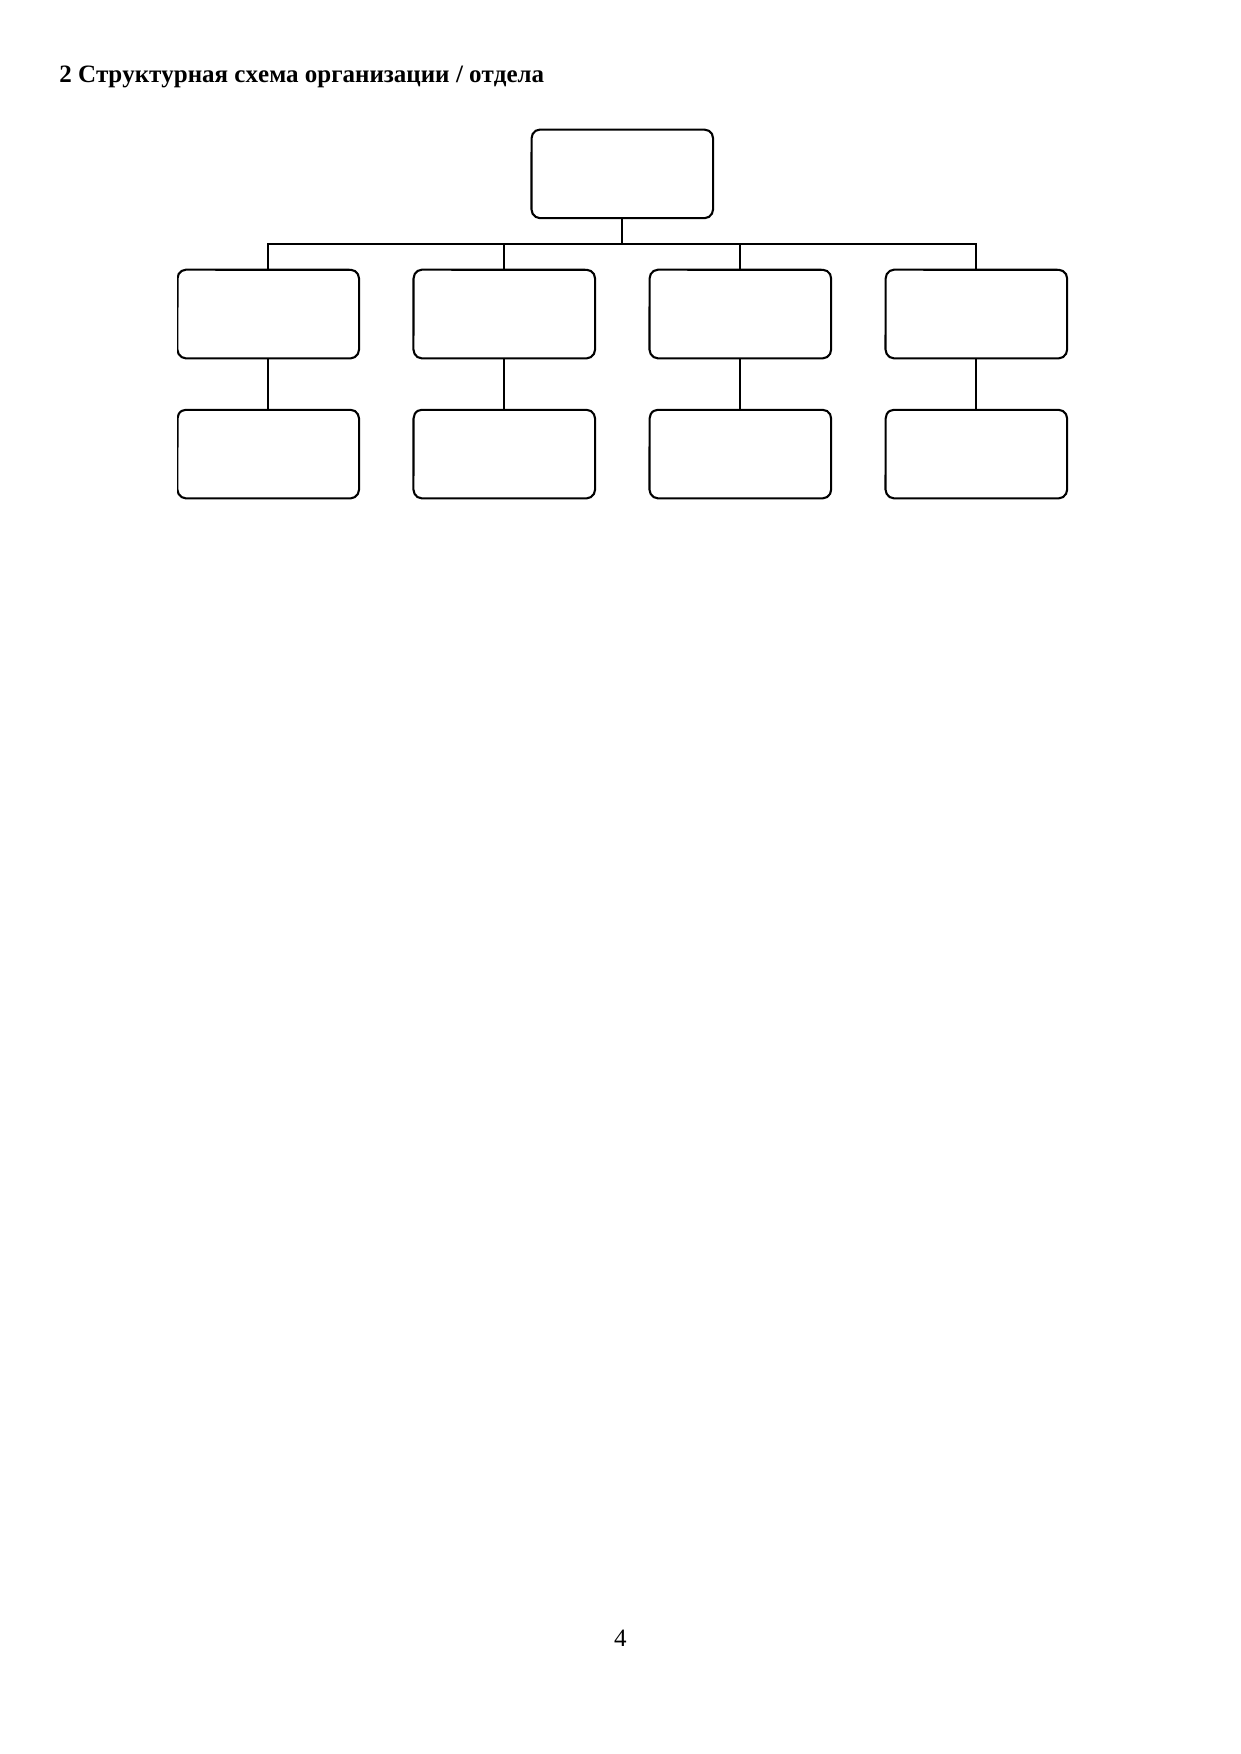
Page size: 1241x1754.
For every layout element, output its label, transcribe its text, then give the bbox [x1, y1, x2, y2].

subtitle Структурная схема организации / отдела [59, 59, 1181, 88]
